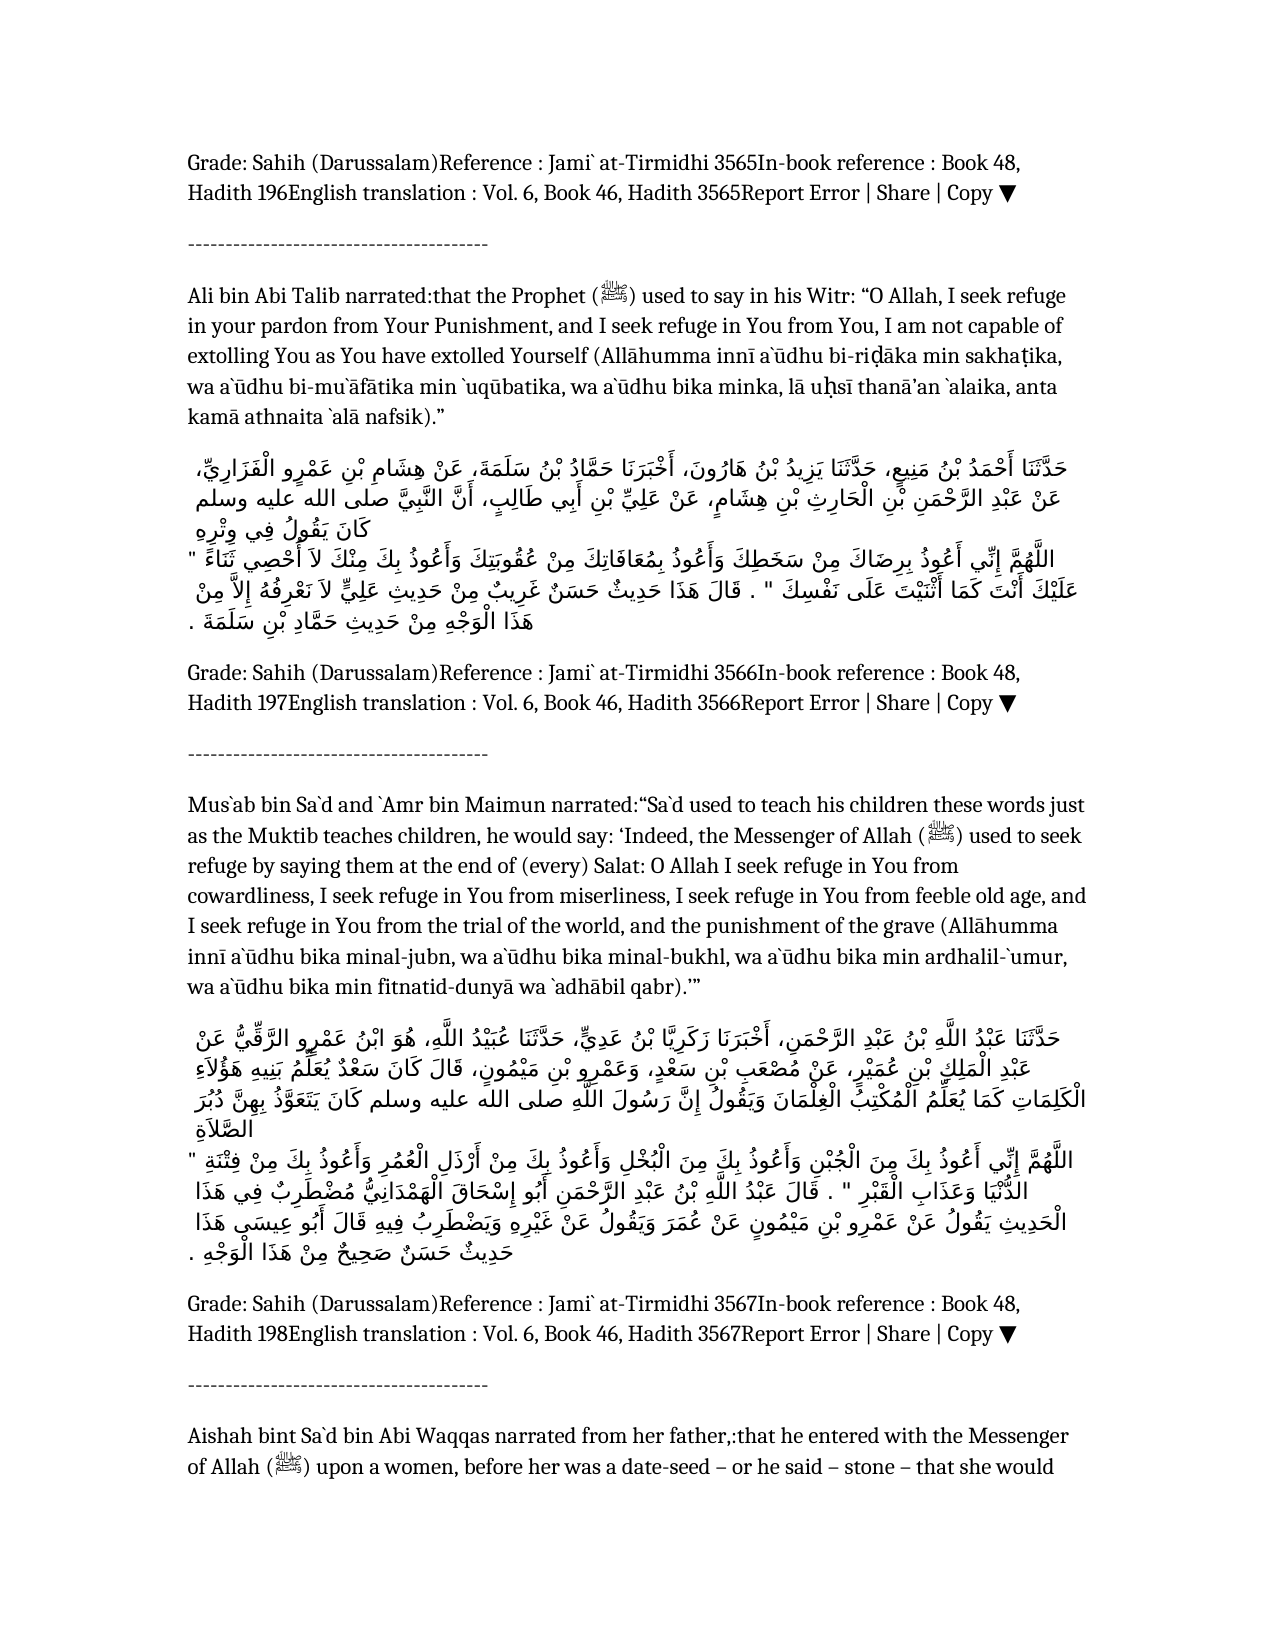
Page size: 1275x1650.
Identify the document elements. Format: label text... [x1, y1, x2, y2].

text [187, 1423, 1087, 1480]
text Grade: Sahih (Darussalam)Reference : Jami` at-Tirmidhi 3565In-book reference : Book 48, Hadith 196English translation : Vol. 6, Book 46, Hadith 3565Report Error | Share | Copy ▼ [187, 150, 1087, 207]
text ---------------------------------------- [187, 1372, 1087, 1398]
text ---------------------------------------- [187, 741, 1087, 767]
text حَدَّثَنَا عَبْدُ اللَّهِ بْنُ عَبْدِ الرَّحْمَنِ، أَخْبَرَنَا زَكَرِيَّا بْنُ عَدِيٍّ، حَدَّثَنَا عُبَيْدُ اللَّهِ، هُوَ ابْنُ عَمْرٍو الرَّقِّيُّ عَنْ عَبْدِ الْمَلِكِ بْنِ عُمَيْرٍ، عَنْ مُصْعَبِ بْنِ سَعْدٍ، وَعَمْرِو بْنِ مَيْمُونٍ، قَالَ كَانَ سَعْدٌ يُعَلِّمُ بَنِيهِ هَؤُلاَءِ الْكَلِمَاتِ كَمَا يُعَلِّمُ الْمُكْتِبُ الْغِلْمَانَ وَيَقُولُ إِنَّ رَسُولَ اللَّهِ صلى الله عليه وسلم كَانَ يَتَعَوَّذُ بِهِنَّ دُبُرَ الصَّلاَةِ ‏ "‏ اللَّهُمَّ إِنِّي أَعُوذُ بِكَ مِنَ الْجُبْنِ وَأَعُوذُ بِكَ مِنَ الْبُخْلِ وَأَعُوذُ بِكَ مِنْ أَرْذَلِ الْعُمُرِ وَأَعُوذُ بِكَ مِنْ فِتْنَةِ الدُّنْيَا وَعَذَابِ الْقَبْرِ ‏"‏ ‏.‏ قَالَ عَبْدُ اللَّهِ بْنُ عَبْدِ الرَّحْمَنِ أَبُو إِسْحَاقَ الْهَمْدَانِيُّ مُضْطَرِبٌ فِي هَذَا الْحَدِيثِ يَقُولُ عَنْ عَمْرِو بْنِ مَيْمُونٍ عَنْ عُمَرَ وَيَقُولُ عَنْ غَيْرِهِ وَيَضْطَرِبُ فِيهِ قَالَ أَبُو عِيسَى هَذَا حَدِيثٌ حَسَنٌ صَحِيحٌ مِنْ هَذَا الْوَجْهِ ‏.‏ [187, 1025, 1087, 1266]
text Grade: Sahih (Darussalam)Reference : Jami` at-Tirmidhi 3566In-book reference : Book 48, Hadith 197English translation : Vol. 6, Book 46, Hadith 3566Report Error | Share | Copy ▼ [187, 659, 1087, 716]
text Mus`ab bin Sa`d and `Amr bin Maimun narrated:“Sa`d used to teach his children these words just as the Muktib teaches children, he would say: ‘Indeed, the Messenger of Allah (ﷺ) used to seek refuge by saying them at the end of (every) Salat: O Allah I seek refuge in You from cowardliness, I seek refuge in You from miserliness, I seek refuge in You from feeble old age, and I seek refuge in You from the trial of the world, and the punishment of the grave (Allāhumma innī a`ūdhu bika minal-jubn, wa a`ūdhu bika minal-bukhl, wa a`ūdhu bika min ardhalil-`umur, wa a`ūdhu bika min fitnatid-dunyā wa `adhābil qabr).’” [187, 792, 1087, 1000]
text Ali bin Abi Talib narrated:that the Prophet (ﷺ) used to say in his Witr: “O Allah, I seek refuge in your pardon from Your Punishment, and I seek refuge in You from You, I am not capable of extolling You as You have extolled Yourself (Allāhumma innī a`ūdhu bi-riḍāka min sakhaṭika, wa a`ūdhu bi-mu`āfātika min `uqūbatika, wa a`ūdhu bika minka, lā uḥsī thanā’an `alaika, anta kamā athnaita `alā nafsik).” [187, 282, 1087, 430]
text حَدَّثَنَا أَحْمَدُ بْنُ مَنِيعٍ، حَدَّثَنَا يَزِيدُ بْنُ هَارُونَ، أَخْبَرَنَا حَمَّادُ بْنُ سَلَمَةَ، عَنْ هِشَامِ بْنِ عَمْرٍو الْفَزَارِيِّ، عَنْ عَبْدِ الرَّحْمَنِ بْنِ الْحَارِثِ بْنِ هِشَامٍ، عَنْ عَلِيِّ بْنِ أَبِي طَالِبٍ، أَنَّ النَّبِيَّ صلى الله عليه وسلم كَانَ يَقُولُ فِي وِتْرِهِ ‏ "‏ اللَّهُمَّ إِنِّي أَعُوذُ بِرِضَاكَ مِنْ سَخَطِكَ وَأَعُوذُ بِمُعَافَاتِكَ مِنْ عُقُوبَتِكَ وَأَعُوذُ بِكَ مِنْكَ لاَ أُحْصِي ثَنَاءً عَلَيْكَ أَنْتَ كَمَا أَثْنَيْتَ عَلَى نَفْسِكَ ‏"‏ ‏.‏ قَالَ هَذَا حَدِيثٌ حَسَنٌ غَرِيبٌ مِنْ حَدِيثِ عَلِيٍّ لاَ نَعْرِفُهُ إِلاَّ مِنْ هَذَا الْوَجْهِ مِنْ حَدِيثِ حَمَّادِ بْنِ سَلَمَةَ ‏.‏ [187, 455, 1087, 635]
text ---------------------------------------- [187, 231, 1087, 258]
text Grade: Sahih (Darussalam)Reference : Jami` at-Tirmidhi 3567In-book reference : Book 48, Hadith 198English translation : Vol. 6, Book 46, Hadith 3567Report Error | Share | Copy ▼ [187, 1291, 1087, 1347]
